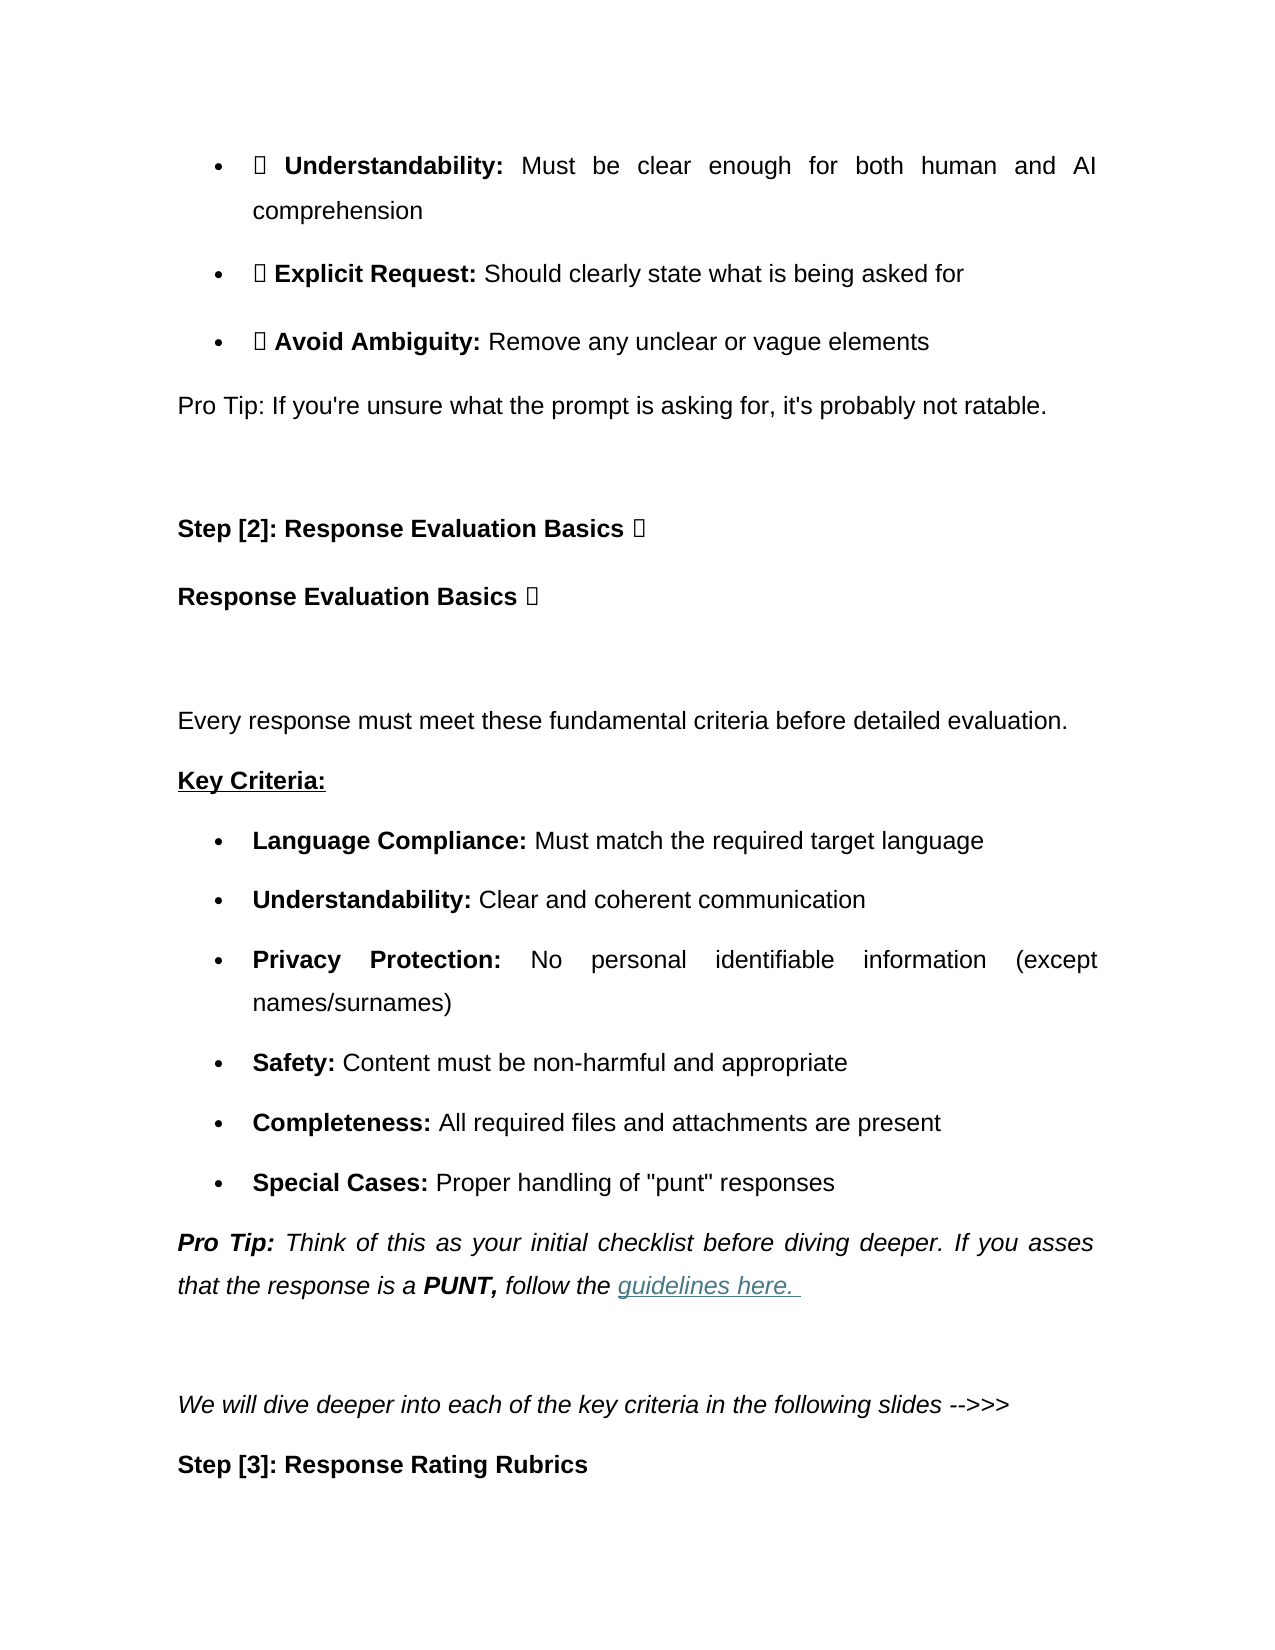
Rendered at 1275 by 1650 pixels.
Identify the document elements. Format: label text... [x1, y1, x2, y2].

list ✅ Understandability: Must be clear enough for both human and AI comprehension [215, 148, 1098, 225]
text Pro Tip: If you're unsure what the prompt is asking for, it's probably not ratable. [177, 391, 1098, 420]
text Step [2]: Response Evaluation Basics 🎯 [177, 511, 1098, 545]
list ❌ Avoid Ambiguity: Remove any unclear or vague elements [215, 323, 1098, 358]
list Completeness: All required files and attachments are present [215, 1108, 1098, 1137]
text Pro Tip: Think of this as your initial checklist before diving deeper. If you asses that the response is a PUNT, follow the guidelines here. [177, 1227, 1098, 1299]
text Step [3]: Response Rating Rubrics [177, 1450, 1098, 1479]
text We will dive deeper into each of the key criteria in the following slides -->>> [177, 1390, 1098, 1419]
list Safety: Content must be non-harmful and appropriate [215, 1048, 1098, 1077]
list Special Cases: Proper handling of "punt" responses [215, 1168, 1098, 1196]
list ✅ Explicit Request: Should clearly state what is being asked for [215, 256, 1098, 290]
text Key Criteria: [177, 766, 1098, 794]
list Privacy Protection: No personal identifiable information (except names/surnames) [215, 945, 1098, 1017]
text Response Evaluation Basics 🎯 [177, 578, 1098, 613]
text Every response must meet these fundamental criteria before detailed evaluation. [177, 706, 1098, 735]
list Language Compliance: Must match the required target language [215, 826, 1098, 854]
list Understandability: Clear and coherent communication [215, 885, 1098, 914]
